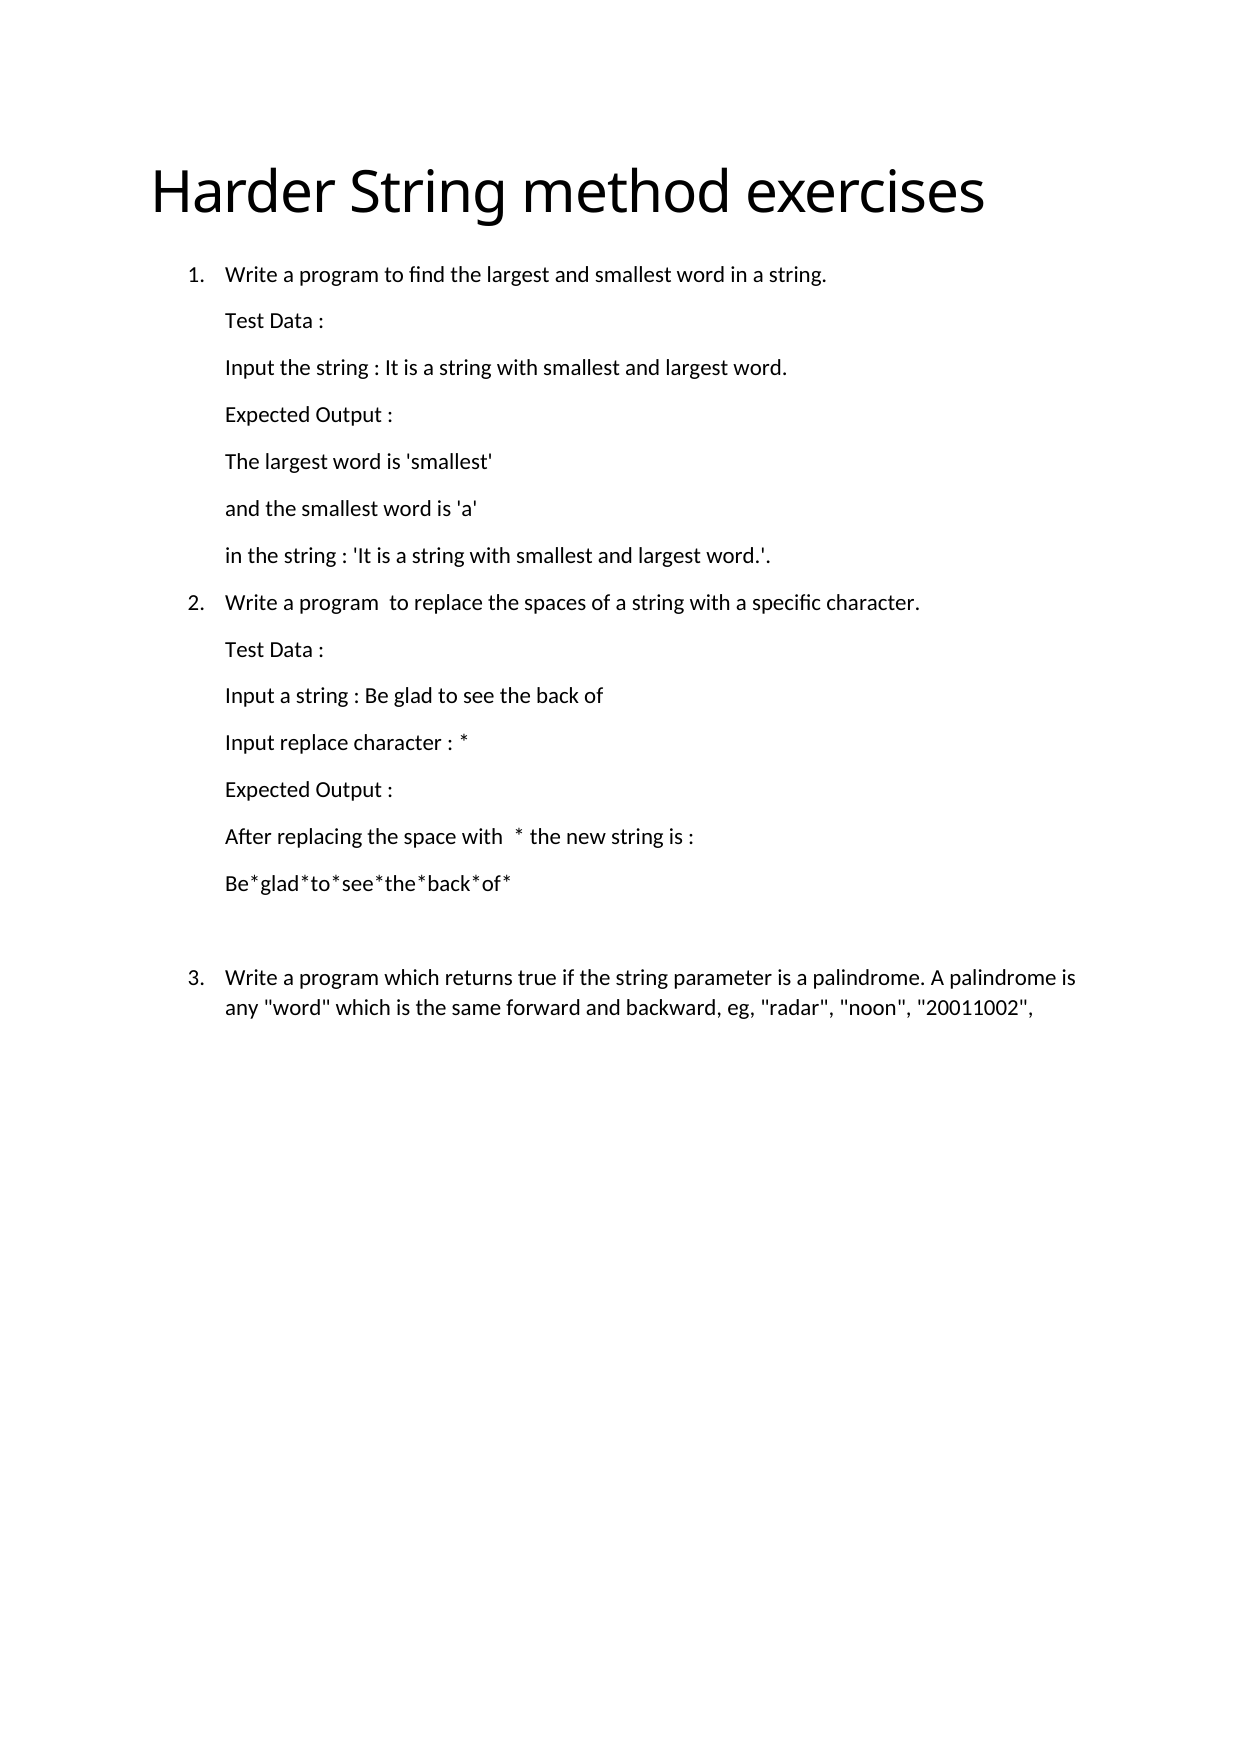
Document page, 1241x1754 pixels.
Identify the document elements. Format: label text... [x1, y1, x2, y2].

text After replacing the space with * the new string is : [225, 822, 1090, 850]
text Expected Output : [225, 775, 1090, 803]
text Be*glad*to*see*the*back*of* [225, 869, 1090, 897]
text Test Data : [225, 635, 1090, 663]
title Harder String method exercises [150, 150, 1090, 229]
list Write a program to find the largest and smallest word in a string. [187, 260, 1090, 288]
text The largest word is 'smallest' [225, 447, 1090, 475]
text Input replace character : * [225, 728, 1090, 756]
text in the string : 'It is a string with smallest and largest word.'. [225, 541, 1090, 569]
text and the smallest word is 'a' [225, 494, 1090, 522]
list Write a program which returns true if the string parameter is a palindrome. A palindrome is any "word" which is the same forward and backward, eg, "radar", "noon", "20011002", [187, 963, 1090, 1021]
text Input the string : It is a string with smallest and largest word. [225, 353, 1090, 381]
text Test Data : [225, 307, 1090, 334]
list Write a program to replace the spaces of a string with a specific character. [187, 588, 1090, 616]
text Expected Output : [225, 400, 1090, 428]
text Input a string : Be glad to see the back of [225, 682, 1090, 709]
